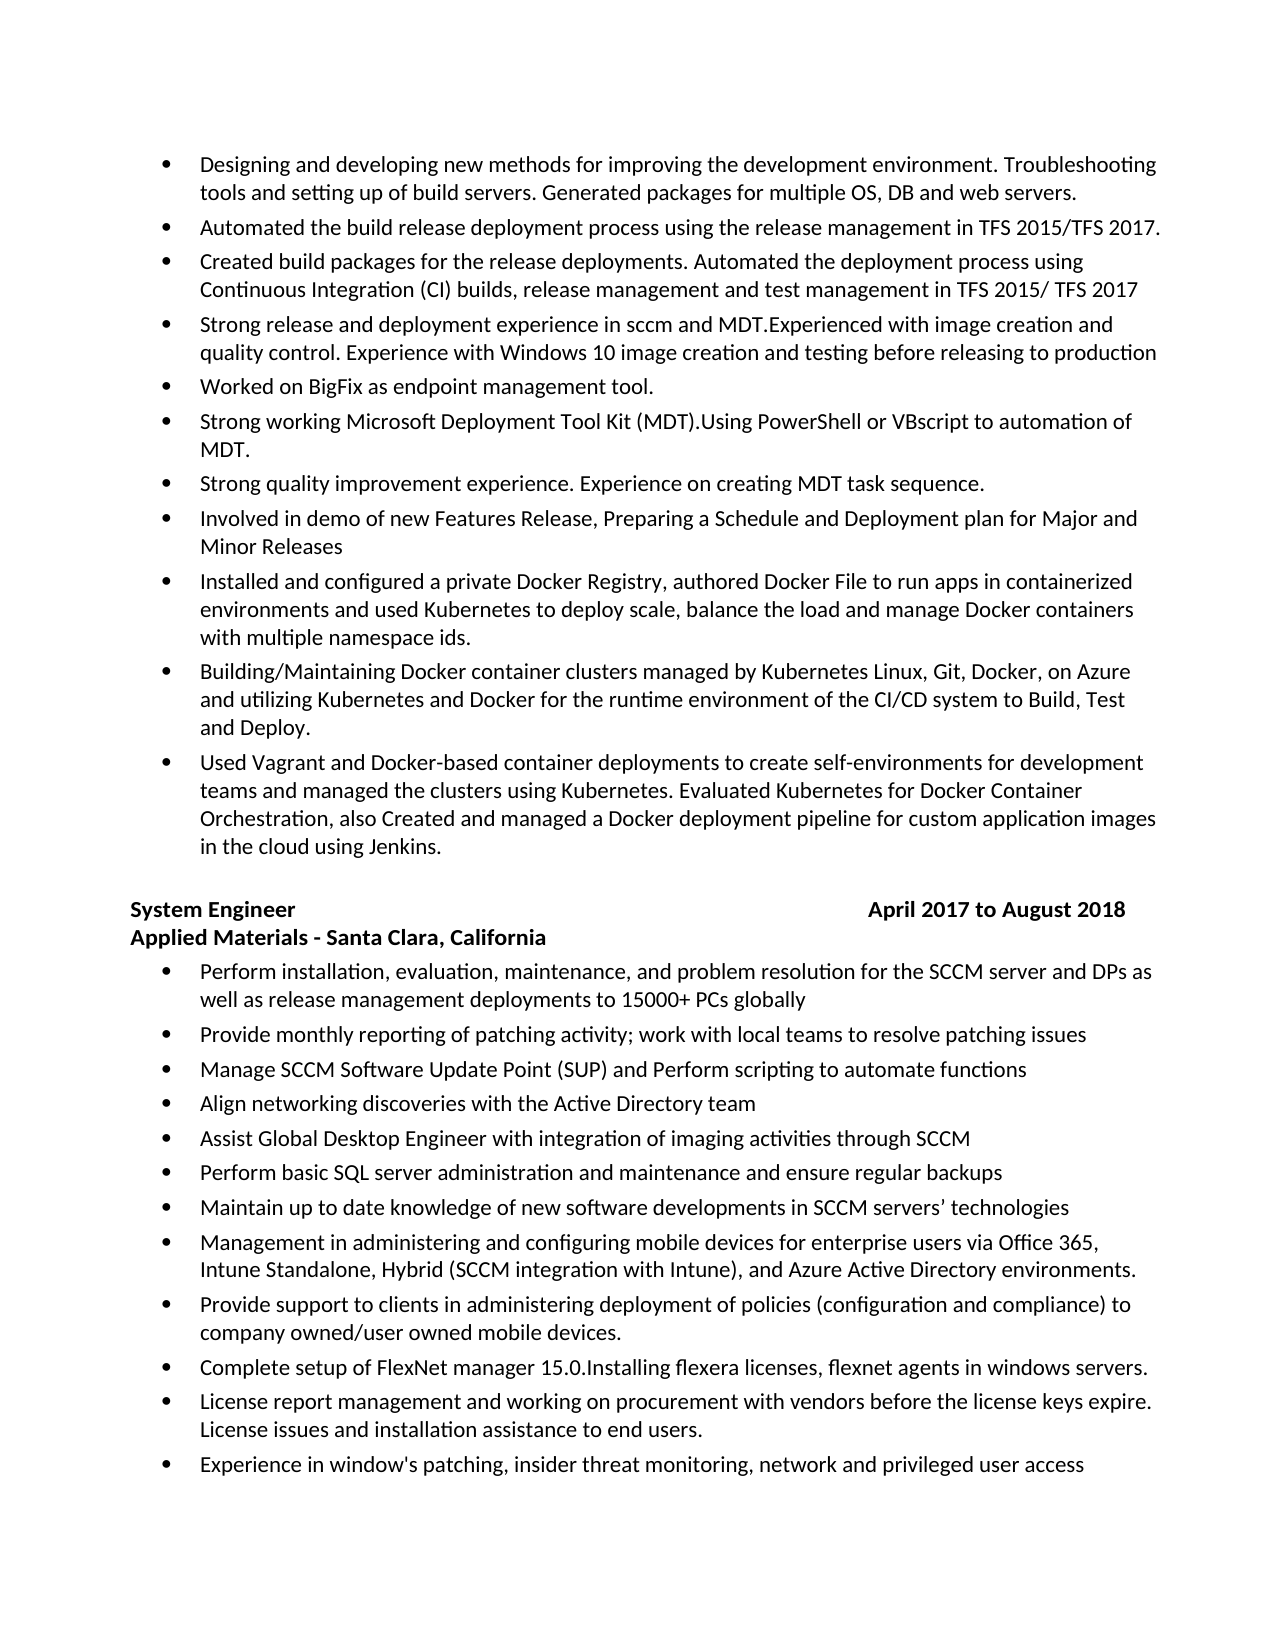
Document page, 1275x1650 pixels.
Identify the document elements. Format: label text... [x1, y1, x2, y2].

list Used Vagrant and Docker-based container deployments to create self-environments for development teams and managed the clusters using Kubernetes. Evaluated Kubernetes for Docker Container Orchestration, also Created and managed a Docker deployment pipeline for custom application images in the cloud using Jenkins. [162, 748, 1162, 860]
list Installed and configured a private Docker Registry, authored Docker File to run apps in containerized environments and used Kubernetes to deploy scale, balance the load and manage Docker containers with multiple namespace ids. [162, 567, 1162, 651]
list Manage SCCM Software Update Point (SUP) and Perform scripting to automate functions [162, 1055, 1162, 1083]
list Building/Maintaining Docker container clusters managed by Kubernetes Linux, Git, Docker, on Azure and utilizing Kubernetes and Docker for the runtime environment of the CI/CD system to Build, Test and Deploy. [162, 657, 1162, 741]
list Provide support to clients in administering deployment of policies (configuration and compliance) to company owned/user owned mobile devices. [162, 1290, 1162, 1346]
list Maintain up to date knowledge of new software developments in SCCM servers’ technologies [162, 1193, 1162, 1221]
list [162, 1450, 1162, 1478]
list Strong release and deployment experience in sccm and MDT.Experienced with image creation and quality control. Experience with Windows 10 image creation and testing before releasing to production [162, 310, 1162, 366]
list Complete setup of FlexNet manager 15.0.Installing flexera licenses, flexnet agents in windows servers. [162, 1353, 1162, 1381]
list Provide monthly reporting of patching activity; work with local teams to resolve patching issues [162, 1020, 1162, 1048]
list Worked on BigFix as endpoint management tool. [162, 372, 1162, 400]
list Align networking discoveries with the Active Directory team [162, 1089, 1162, 1117]
list Created build packages for the release deployments. Automated the deployment process using Continuous Integration (CI) builds, release management and test management in TFS 2015/ TFS 2017 [162, 247, 1162, 303]
list Automated the build release deployment process using the release management in TFS 2015/TFS 2017. [162, 213, 1162, 241]
text Applied Materials - Santa Clara, California [125, 923, 1162, 951]
list Strong working Microsoft Deployment Tool Kit (MDT).Using PowerShell or VBscript to automation of MDT. [162, 407, 1162, 463]
list Perform basic SQL server administration and maintenance and ensure regular backups [162, 1158, 1162, 1186]
list Involved in demo of new Features Release, Preparing a Schedule and Deployment plan for Major and Minor Releases [162, 504, 1162, 560]
list Management in administering and configuring mobile devices for enterprise users via Office 365, Intune Standalone, Hybrid (SCCM integration with Intune), and Azure Active Directory environments. [162, 1228, 1162, 1284]
list License report management and working on procurement with vendors before the license keys expire. License issues and installation assistance to end users. [162, 1387, 1162, 1443]
list Designing and developing new methods for improving the development environment. Troubleshooting tools and setting up of build servers. Generated packages for multiple OS, DB and web servers. [162, 150, 1162, 206]
list Perform installation, evaluation, maintenance, and problem resolution for the SCCM server and DPs as well as release management deployments to 15000+ PCs globally [162, 957, 1162, 1013]
text System Engineer April 2017 to August 2018 [125, 895, 1162, 923]
list Assist Global Desktop Engineer with integration of imaging activities through SCCM [162, 1124, 1162, 1152]
list Strong quality improvement experience. Experience on creating MDT task sequence. [162, 469, 1162, 498]
